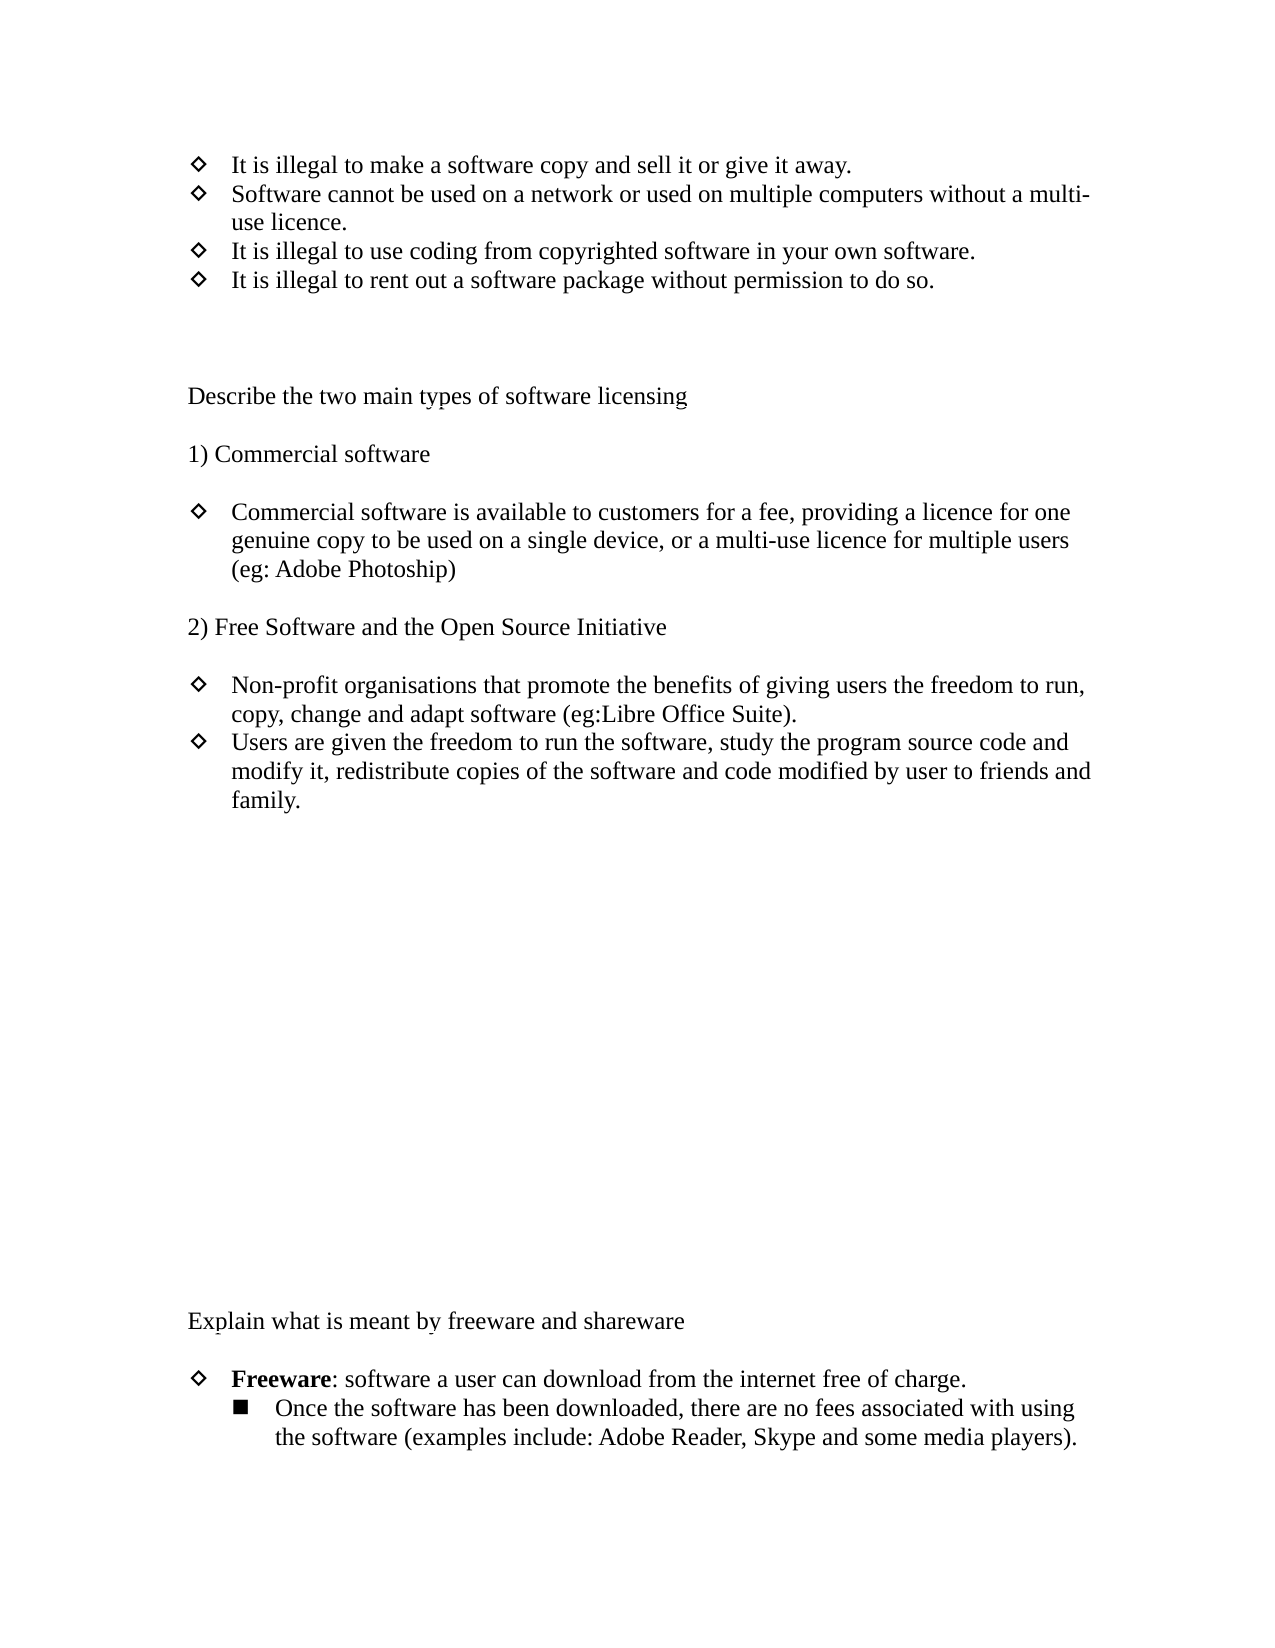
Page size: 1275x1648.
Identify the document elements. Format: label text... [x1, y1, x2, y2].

list Users are given the freedom to run the software, study the program source code and modify it, redistribute copies of the software and code modified by user to friends and family. [187, 727, 1111, 814]
list 2) Free Software and the Open Source Initiative [187, 612, 1111, 641]
list Software cannot be used on a network or used on multiple computers without a multi-use licence. [187, 179, 1111, 236]
list Explain what is meant by freeware and shareware [187, 1306, 1111, 1335]
list Freeware: software a user can download from the internet free of charge. [187, 1364, 1111, 1393]
list Non-profit organisations that promote the benefits of giving users the freedom to run, copy, change and adapt software (eg:Libre Office Suite). [187, 670, 1111, 727]
list Commercial software is available to customers for a fee, providing a licence for one genuine copy to be used on a single device, or a multi-use licence for multiple users (eg: Adobe Photoship) [187, 497, 1111, 583]
list It is illegal to make a software copy and sell it or give it away. [187, 150, 1111, 179]
list It is illegal to rent out a software package without permission to do so. [187, 265, 1111, 294]
list Describe the two main types of software licensing [187, 381, 1111, 409]
list It is illegal to use coding from copyrighted software in your own software. [187, 236, 1111, 265]
list 1) Commercial software [187, 439, 1111, 467]
list Once the software has been downloaded, there are no fees associated with using the software (examples include: Adobe Reader, Skype and some media players). [231, 1393, 1111, 1450]
